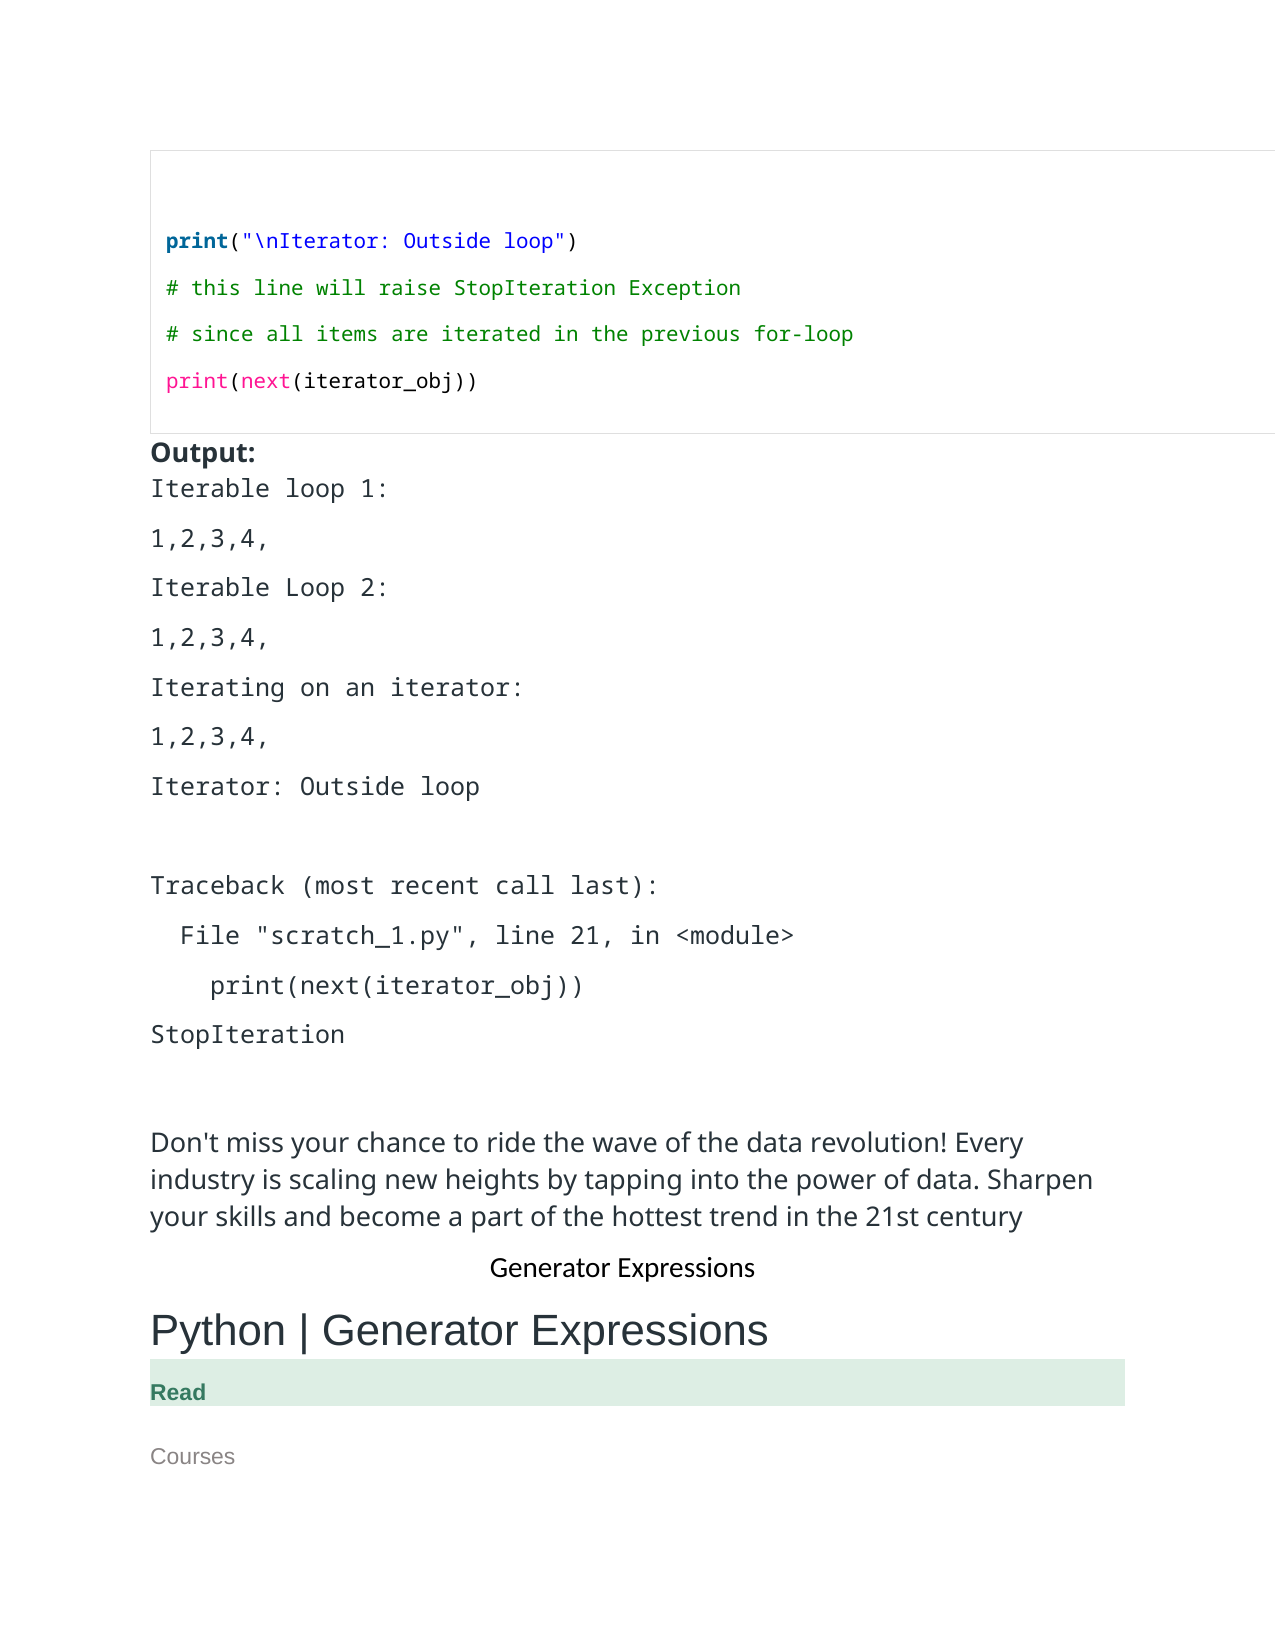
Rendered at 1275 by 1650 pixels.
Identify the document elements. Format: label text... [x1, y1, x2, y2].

text Generator Expressions [75, 1249, 1170, 1285]
text 1,2,3,4, [150, 619, 1125, 654]
text Iterating on an iterator: [150, 669, 1125, 703]
text print(next(iterator_obj)) [150, 967, 1125, 1001]
text 1,2,3,4, [150, 719, 1125, 753]
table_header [151, 151, 1275, 433]
text Traceback (most recent call last): [150, 868, 1125, 902]
text 1,2,3,4, [150, 520, 1125, 554]
text Don't miss your chance to ride the wave of the data revolution! Every industry is scaling new heights by tapping into the power of data. Sharpen your skills and become a part of the hottest trend in the 21st century [150, 1123, 1125, 1234]
text Output: [150, 434, 1125, 471]
text Iterable Loop 2: [150, 570, 1125, 604]
text Courses [150, 1422, 1125, 1469]
text File "scratch_1.py", line 21, in <module> [150, 918, 1125, 952]
text Iterable loop 1: [150, 471, 1125, 504]
subtitle Python | Generator Expressions [150, 1304, 1125, 1355]
text Iterator: Outside loop [150, 769, 1125, 803]
text Read [150, 1359, 1125, 1406]
text StopIteration [150, 1017, 1125, 1051]
